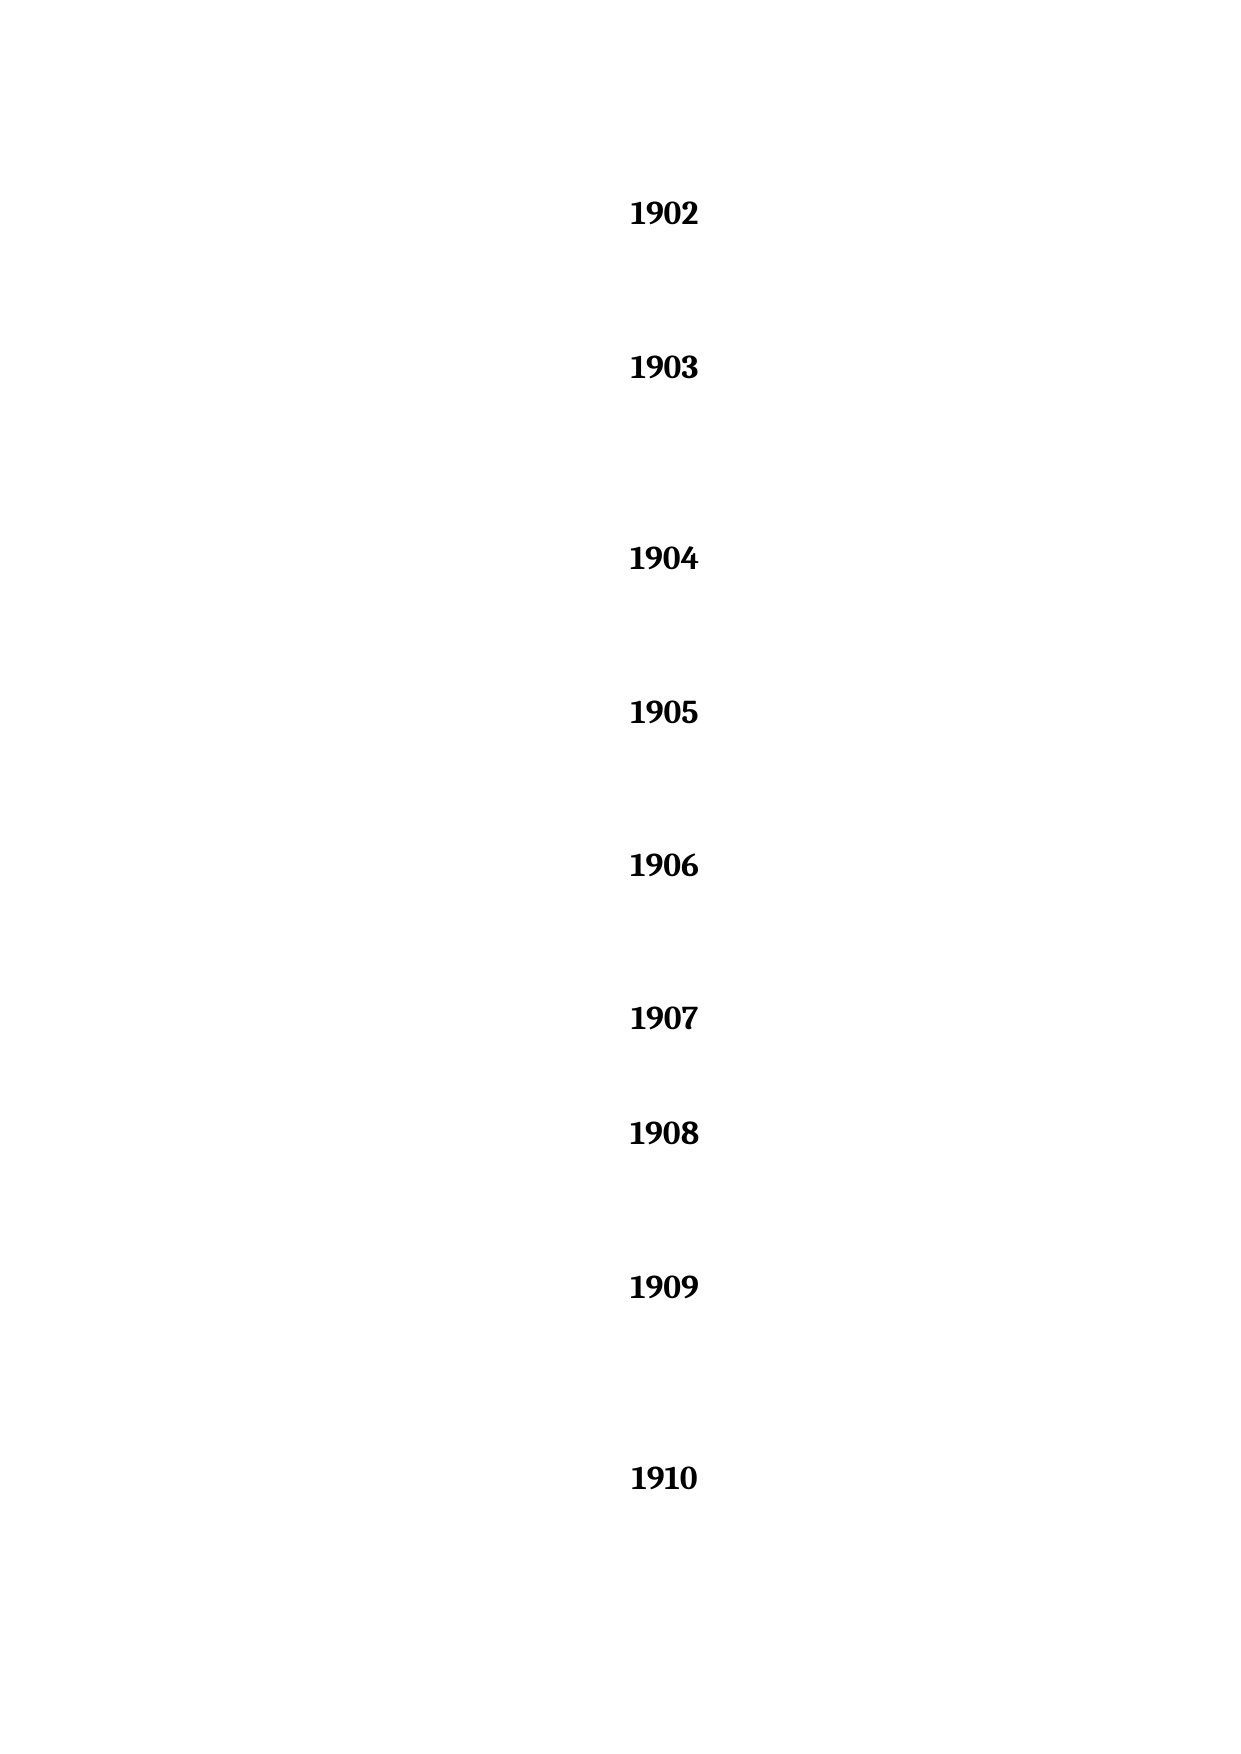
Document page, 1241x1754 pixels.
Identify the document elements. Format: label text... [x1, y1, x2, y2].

text 1908 [177, 1115, 1152, 1153]
text 1906 [177, 846, 1152, 885]
text 1903 [177, 348, 1152, 386]
text 1910 [177, 1460, 1152, 1498]
text 1907 [177, 1000, 1152, 1038]
text 1909 [177, 1268, 1152, 1306]
text 1905 [177, 693, 1152, 731]
text 1904 [177, 540, 1152, 578]
text 1902 [177, 195, 1152, 233]
